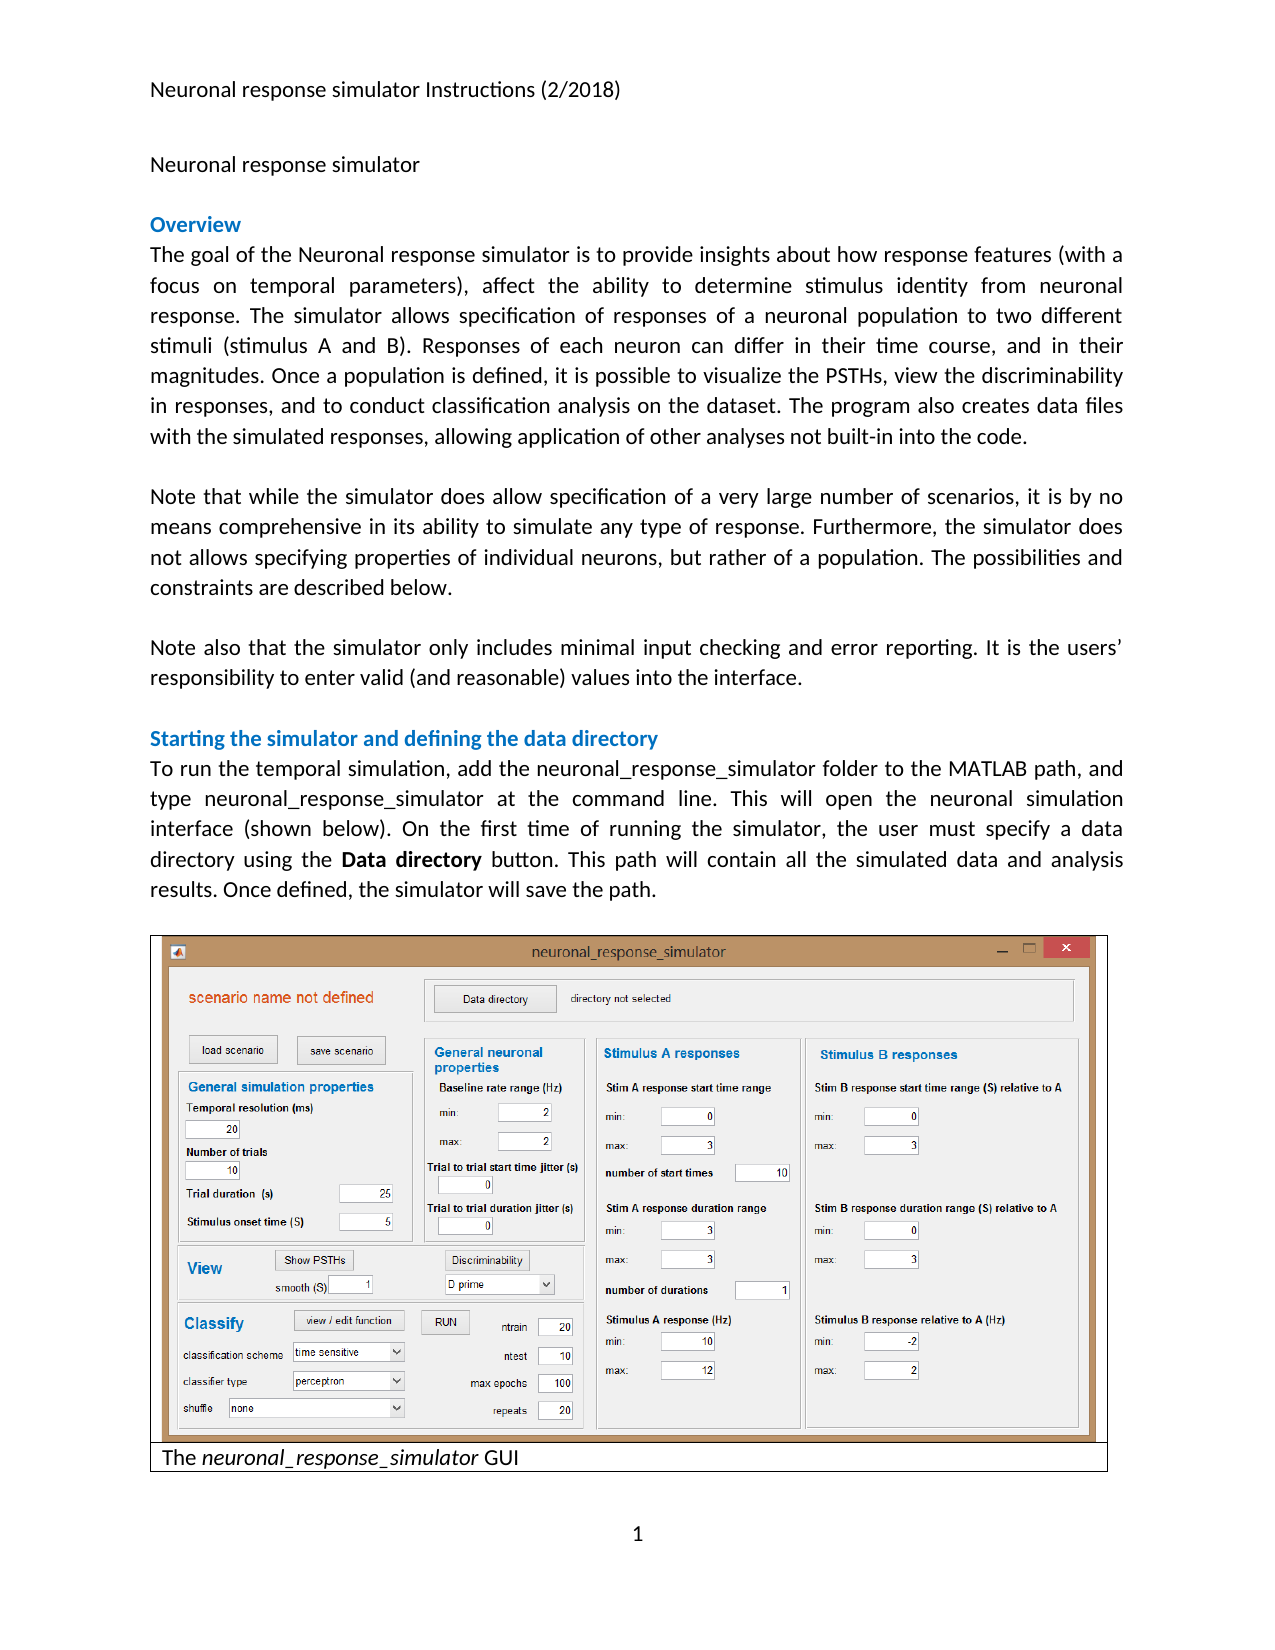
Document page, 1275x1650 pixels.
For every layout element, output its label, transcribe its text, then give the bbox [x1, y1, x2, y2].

text The goal of the Neuronal response simulator is to provide insights about how response features (with a focus on temporal parameters), affect the ability to determine stimulus identity from neuronal response. The simulator allows specification of responses of a neuronal population to two different stimuli (stimulus A and B). Responses of each neuron can differ in their time course, and in their magnitudes. Once a population is defined, it is possible to visualize the PSTHs, view the discriminability in responses, and to conduct classification analysis on the dataset. The program also creates data files with the simulated responses, allowing application of other analyses not built-in into the code. [150, 241, 1125, 450]
text Starting the simulator and defining the data directory [150, 724, 1125, 752]
text Overview [150, 210, 1125, 238]
text Neuronal response simulator [150, 150, 1125, 178]
picture [161, 936, 1096, 1442]
text Note that while the simulator does allow specification of a very large number of scenarios, it is by no means comprehensive in its ability to simulate any type of response. Furthermore, the simulator does not allows specifying properties of individual neurons, but rather of a population. The possibilities and constraints are described below. [150, 482, 1125, 601]
table_header [151, 936, 161, 1442]
text Note also that the simulator only includes minimal input checking and error reporting. It is the users’ responsibility to enter valid (and reasonable) values into the interface. [150, 633, 1125, 692]
table_cell The neuronal_response_simulator GUI [151, 1443, 1107, 1471]
table_header [1096, 936, 1107, 1442]
text To run the temporal simulation, add the neuronal_response_simulator folder to the MATLAB path, and type neuronal_response_simulator at the command line. This will open the neuronal simulation interface (shown below). On the first time of running the simulator, the user must specify a data directory using the Data directory button. This path will contain all the simulated data and analysis results. Once defined, the simulator will save the path. [150, 754, 1125, 903]
